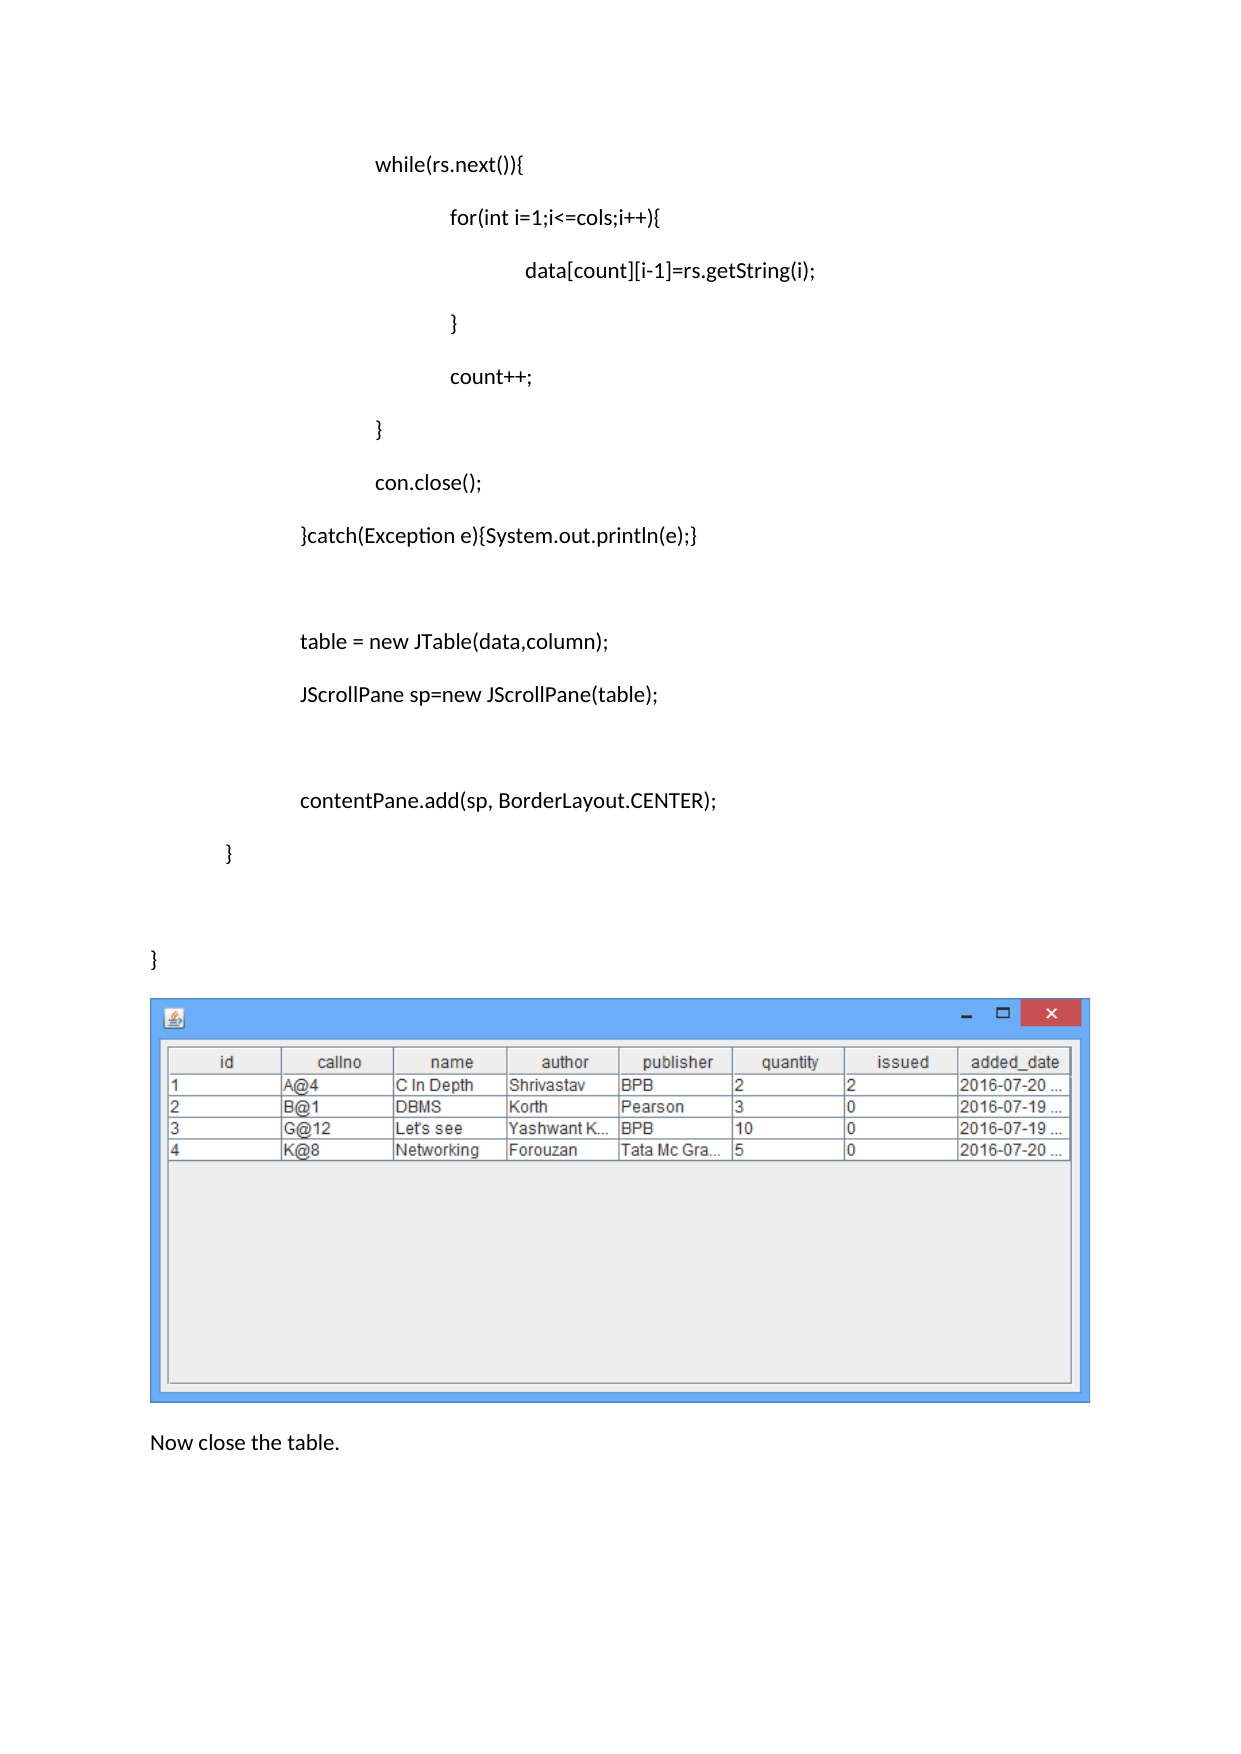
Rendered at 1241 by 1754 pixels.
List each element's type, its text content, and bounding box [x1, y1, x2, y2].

text contentPane.add(sp, BorderLayout.CENTER); [150, 786, 1090, 814]
text JScrollPane sp=new JScrollPane(table); [150, 680, 1090, 708]
text }catch(Exception e){System.out.println(e);} [150, 521, 1090, 549]
text } [150, 415, 1090, 443]
text count++; [150, 362, 1090, 390]
picture [150, 998, 1091, 1403]
text Now close the table. [150, 1428, 1090, 1456]
text } [150, 839, 1090, 867]
text } [150, 945, 1090, 973]
text table = new JTable(data,column); [150, 627, 1090, 655]
text for(int i=1;i<=cols;i++){ [150, 203, 1090, 231]
text con.close(); [150, 468, 1090, 496]
text data[count][i-1]=rs.getString(i); [150, 256, 1090, 284]
text } [150, 309, 1090, 337]
text while(rs.next()){ [150, 150, 1090, 178]
